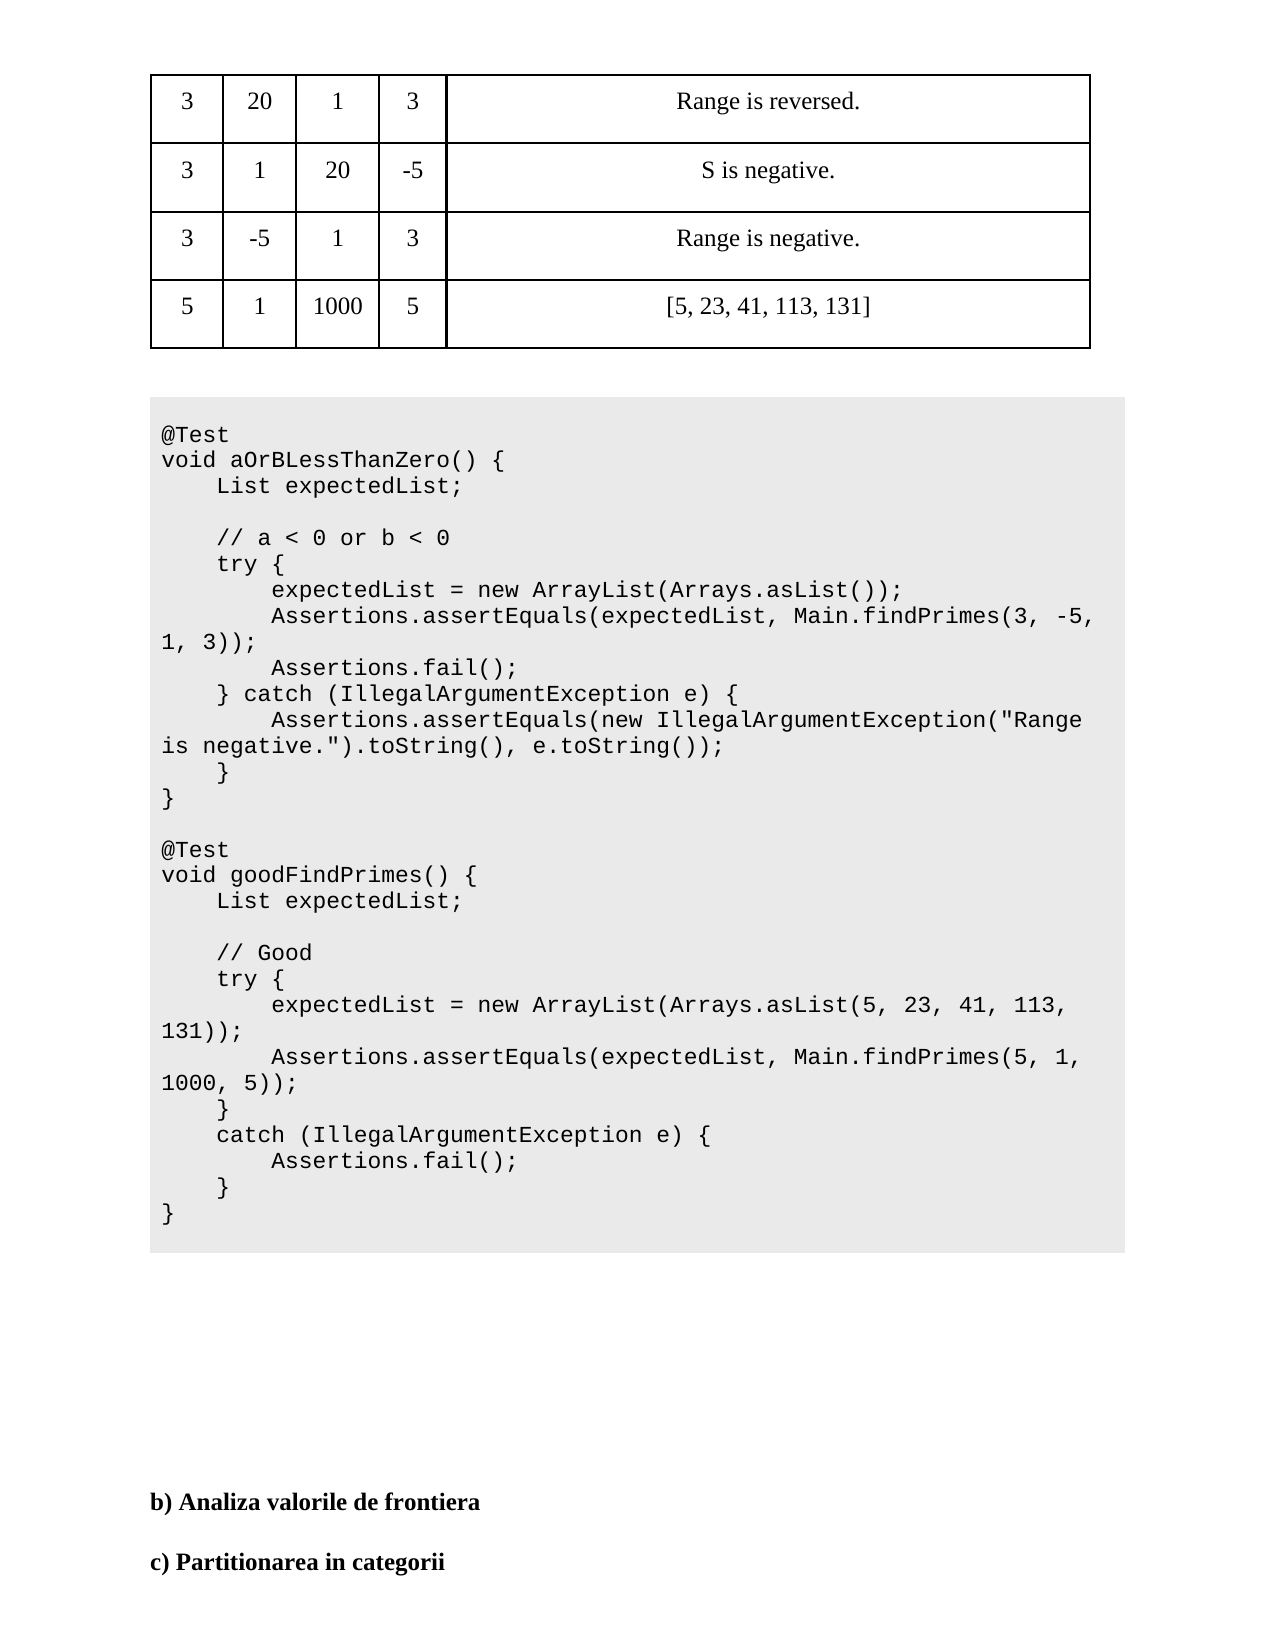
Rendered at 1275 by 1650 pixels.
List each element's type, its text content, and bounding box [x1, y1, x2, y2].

table_header @Test void aOrBLessThanZero() { List expectedList; // a < 0 or b < 0 try { expectedList = new ArrayList(Arrays.asList()); Assertions.assertEquals(expectedList, Main.findPrimes(3, -5, 1, 3)); Assertions.fail(); } catch (IllegalArgumentException e) { Assertions.assertEquals(new IllegalArgumentException("Range is negative.").toString(), e.toString()); } } @Test void goodFindPrimes() { List expectedList; // Good try { expectedList = new ArrayList(Arrays.asList(5, 23, 41, 113, 131)); Assertions.assertEquals(expectedList, Main.findPrimes(5, 1, 1000, 5)); } catch (IllegalArgumentException e) { Assertions.fail(); } } [150, 397, 1125, 1253]
table_cell 5 [380, 281, 445, 347]
table_cell S is negative. [448, 144, 1089, 211]
table_cell 3 [380, 213, 445, 279]
table_cell 1 [297, 76, 378, 142]
table_cell 1 [297, 213, 378, 279]
table_cell 3 [152, 213, 222, 279]
table_cell Range is reversed. [448, 76, 1089, 142]
text b) Analiza valorile de frontiera [150, 1487, 1125, 1516]
table_cell 3 [152, 144, 222, 211]
table_cell 3 [380, 76, 445, 142]
table_cell 20 [224, 76, 295, 142]
table_cell 3 [152, 76, 222, 142]
text c) Partitionarea in categorii [150, 1547, 1125, 1575]
table_cell -5 [380, 144, 445, 211]
table_cell 20 [297, 144, 378, 211]
table_cell 1000 [297, 281, 378, 347]
table_cell 1 [224, 144, 295, 211]
table_cell 5 [152, 281, 222, 347]
table_cell [5, 23, 41, 113, 131] [448, 281, 1089, 347]
table_cell 1 [224, 281, 295, 347]
table_cell -5 [224, 213, 295, 279]
table_cell Range is negative. [448, 213, 1089, 279]
